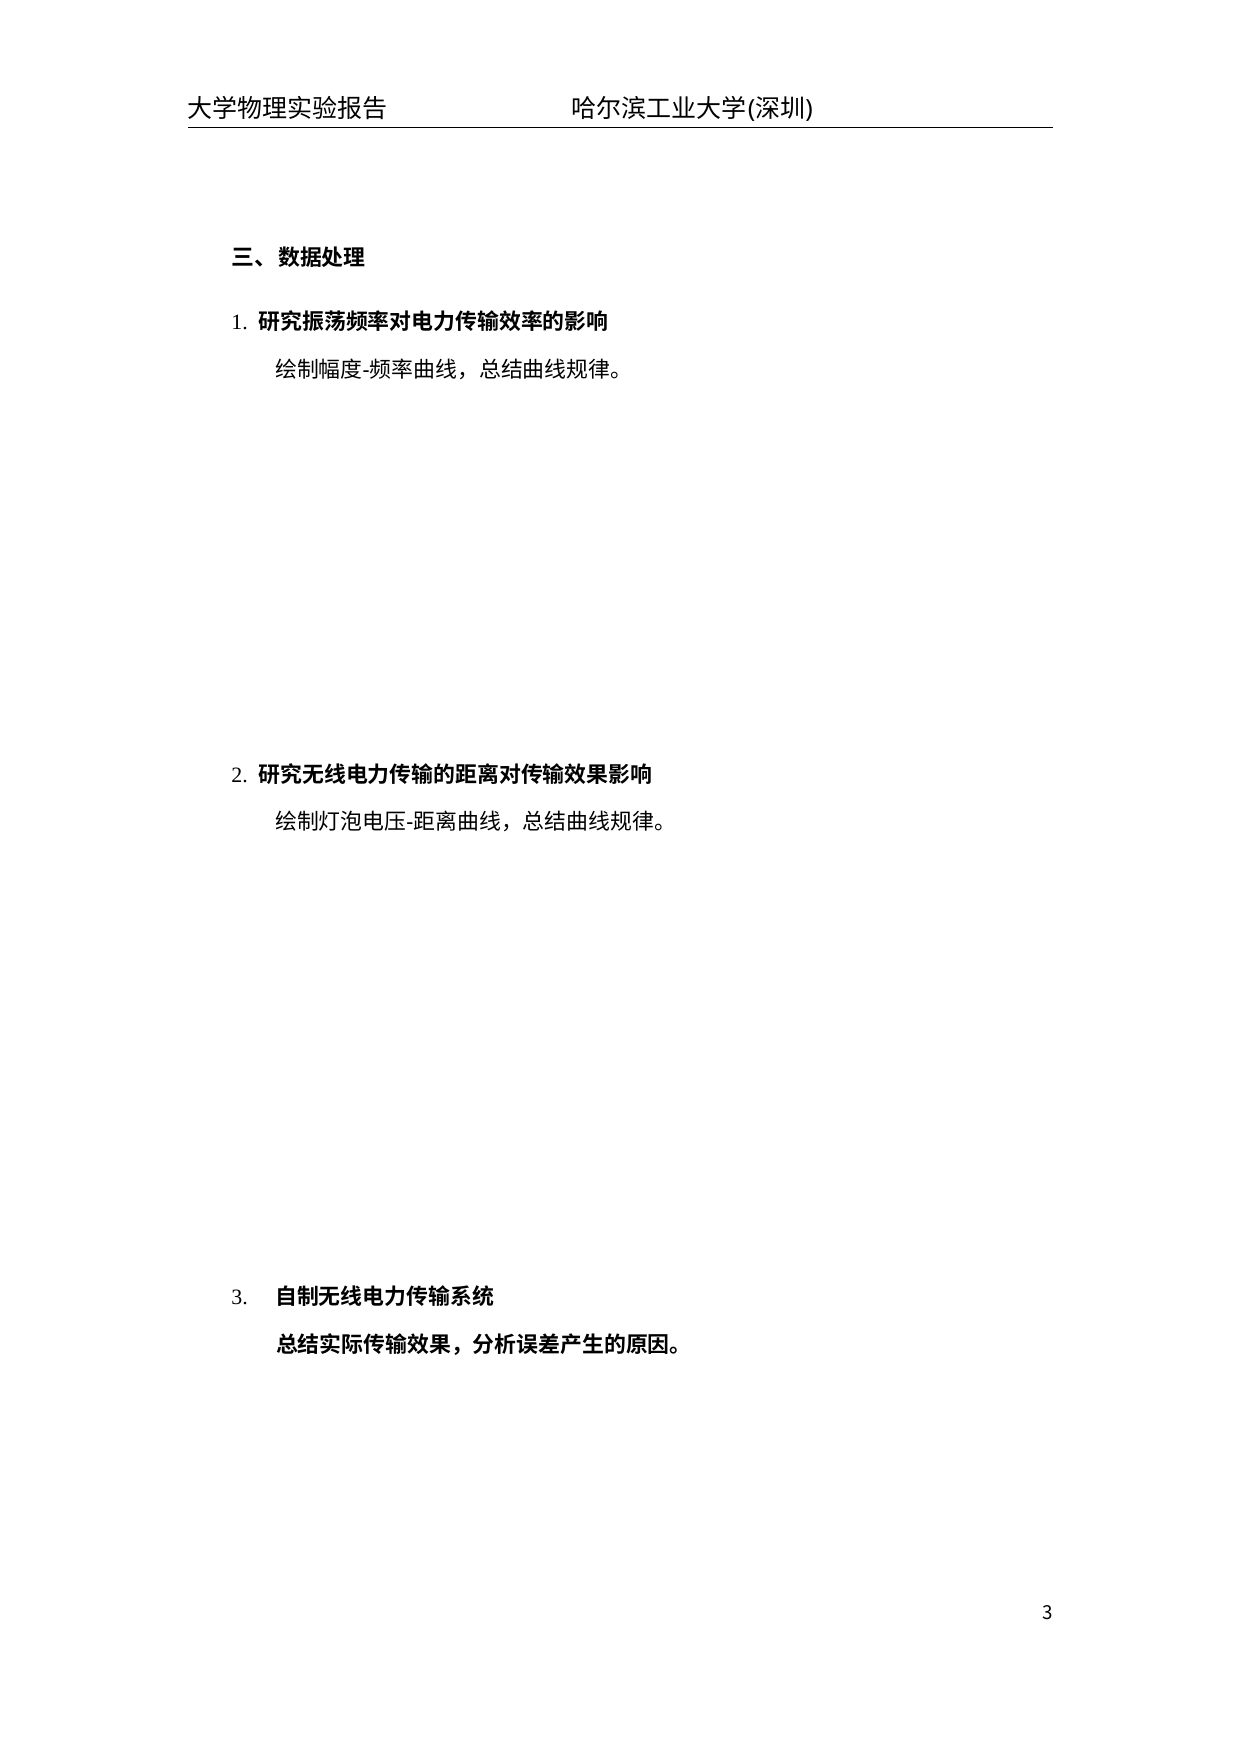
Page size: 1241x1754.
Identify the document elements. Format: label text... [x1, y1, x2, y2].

list 自制无线电力传输系统 [231, 1278, 1053, 1311]
text 绘制幅度-频率曲线，总结曲线规律。 [231, 352, 1053, 383]
list 数据处理 [231, 223, 1053, 288]
text 绘制灯泡电压-距离曲线，总结曲线规律。 [231, 804, 1053, 836]
list 研究振荡频率对电力传输效率的影响 [231, 304, 1053, 336]
text 总结实际传输效果，分析误差产生的原因。 [232, 1327, 1053, 1359]
list 研究无线电力传输的距离对传输效果影响 [231, 757, 1053, 788]
